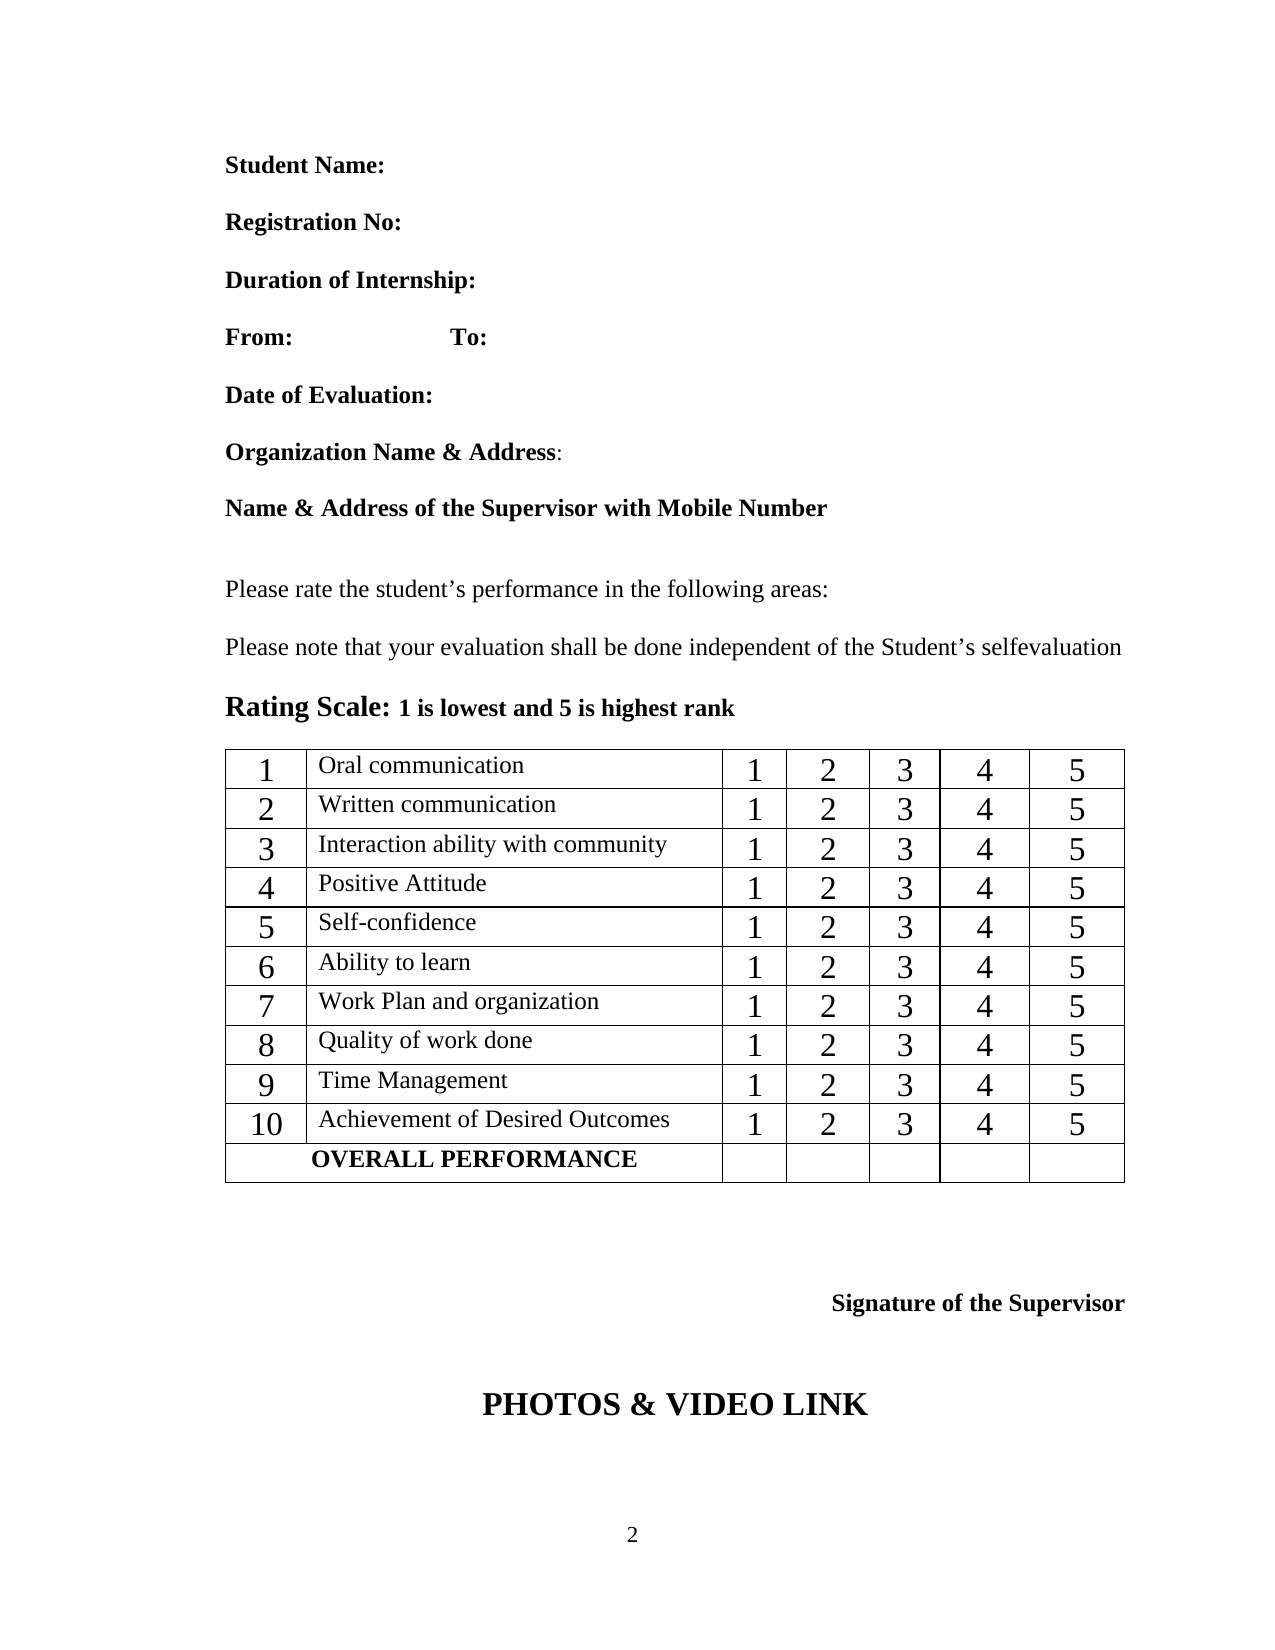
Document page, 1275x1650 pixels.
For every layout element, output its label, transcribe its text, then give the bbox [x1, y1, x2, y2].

table_cell 2 [787, 986, 869, 1024]
table_cell 5 [1030, 1065, 1124, 1103]
table_cell 4 [941, 868, 1029, 906]
table_cell Time Management [307, 1065, 722, 1103]
table_header 3 [870, 750, 939, 788]
table_cell 2 [787, 868, 869, 906]
table_cell [787, 1144, 869, 1182]
text Registration No: [225, 207, 1125, 236]
table_cell Work Plan and organization [307, 986, 722, 1024]
table_cell 1 [723, 908, 786, 946]
table_cell 4 [941, 1104, 1029, 1143]
text Student Name: [225, 150, 1125, 179]
text Signature of the Supervisor [225, 1288, 1125, 1317]
table_cell 1 [723, 829, 786, 867]
table_cell 4 [941, 789, 1029, 828]
table_cell 5 [226, 908, 306, 946]
table_cell 3 [870, 947, 939, 985]
text Date of Evaluation: [225, 380, 1125, 409]
table_cell Self-confidence [307, 908, 722, 946]
table_header 1 [226, 750, 306, 788]
table_cell 3 [870, 986, 939, 1024]
table_cell 1 [723, 1026, 786, 1064]
table_cell 2 [787, 789, 869, 828]
text Name & Address of the Supervisor with Mobile Number [225, 493, 1125, 521]
table_cell 3 [870, 868, 939, 906]
table_cell 1 [723, 986, 786, 1024]
text Organization Name & Address: [225, 437, 1125, 466]
table_cell 3 [870, 908, 939, 946]
table_cell Written communication [307, 789, 722, 828]
table_cell 9 [226, 1065, 306, 1103]
table_cell 4 [226, 868, 306, 906]
table_cell Quality of work done [307, 1026, 722, 1064]
text Please note that your evaluation shall be done independent of the Student’s selfevaluation [225, 632, 1125, 660]
table_cell Interaction ability with community [307, 829, 722, 867]
table_cell 5 [1030, 1104, 1124, 1143]
table_cell 8 [226, 1026, 306, 1064]
table_header Oral communication [307, 750, 722, 788]
table_cell 5 [1030, 829, 1124, 867]
text Please rate the student’s performance in the following areas: [225, 574, 1125, 603]
table_cell Achievement of Desired Outcomes [307, 1104, 722, 1143]
text From: To: [225, 322, 1125, 351]
table_cell [1030, 1144, 1124, 1182]
table_cell 5 [1030, 908, 1124, 946]
table_header 4 [941, 750, 1029, 788]
text PHOTOS & VIDEO LINK [225, 1384, 1125, 1423]
text Duration of Internship: [225, 265, 1125, 294]
table_cell 4 [941, 908, 1029, 946]
table_cell 1 [723, 1065, 786, 1103]
table_cell 2 [787, 1026, 869, 1064]
table_cell [723, 1144, 786, 1182]
table_cell 3 [870, 1104, 939, 1143]
table_cell [870, 1144, 939, 1182]
table_cell 3 [870, 789, 939, 828]
table_cell 2 [226, 789, 306, 828]
table_cell 5 [1030, 947, 1124, 985]
table_cell 2 [787, 829, 869, 867]
table_cell 5 [1030, 1026, 1124, 1064]
table_cell 5 [1030, 868, 1124, 906]
table_cell [941, 1144, 1029, 1182]
table_cell 2 [787, 1065, 869, 1103]
table_cell OVERALL PERFORMANCE [226, 1144, 722, 1182]
table_cell 1 [723, 789, 786, 828]
table_header 1 [723, 750, 786, 788]
table_cell 3 [870, 829, 939, 867]
table_cell 4 [941, 986, 1029, 1024]
table_header 5 [1030, 750, 1124, 788]
table_cell 6 [226, 947, 306, 985]
table_cell 4 [941, 829, 1029, 867]
table_cell 4 [941, 1065, 1029, 1103]
table_cell 10 [226, 1104, 306, 1143]
table_cell 2 [787, 1104, 869, 1143]
table_cell 5 [1030, 789, 1124, 828]
table_cell 1 [723, 947, 786, 985]
table_cell 2 [787, 908, 869, 946]
text Rating Scale: 1 is lowest and 5 is highest rank [225, 689, 1125, 723]
table_cell 3 [870, 1065, 939, 1103]
table_cell 7 [226, 986, 306, 1024]
table_cell Ability to learn [307, 947, 722, 985]
table_cell 1 [723, 868, 786, 906]
table_cell 2 [787, 947, 869, 985]
table_cell 3 [870, 1026, 939, 1064]
table_cell Positive Attitude [307, 868, 722, 906]
table_cell 3 [226, 829, 306, 867]
table_header 2 [787, 750, 869, 788]
table_cell 1 [723, 1104, 786, 1143]
table_cell 4 [941, 1026, 1029, 1064]
table_cell 4 [941, 947, 1029, 985]
table_cell 5 [1030, 986, 1124, 1024]
